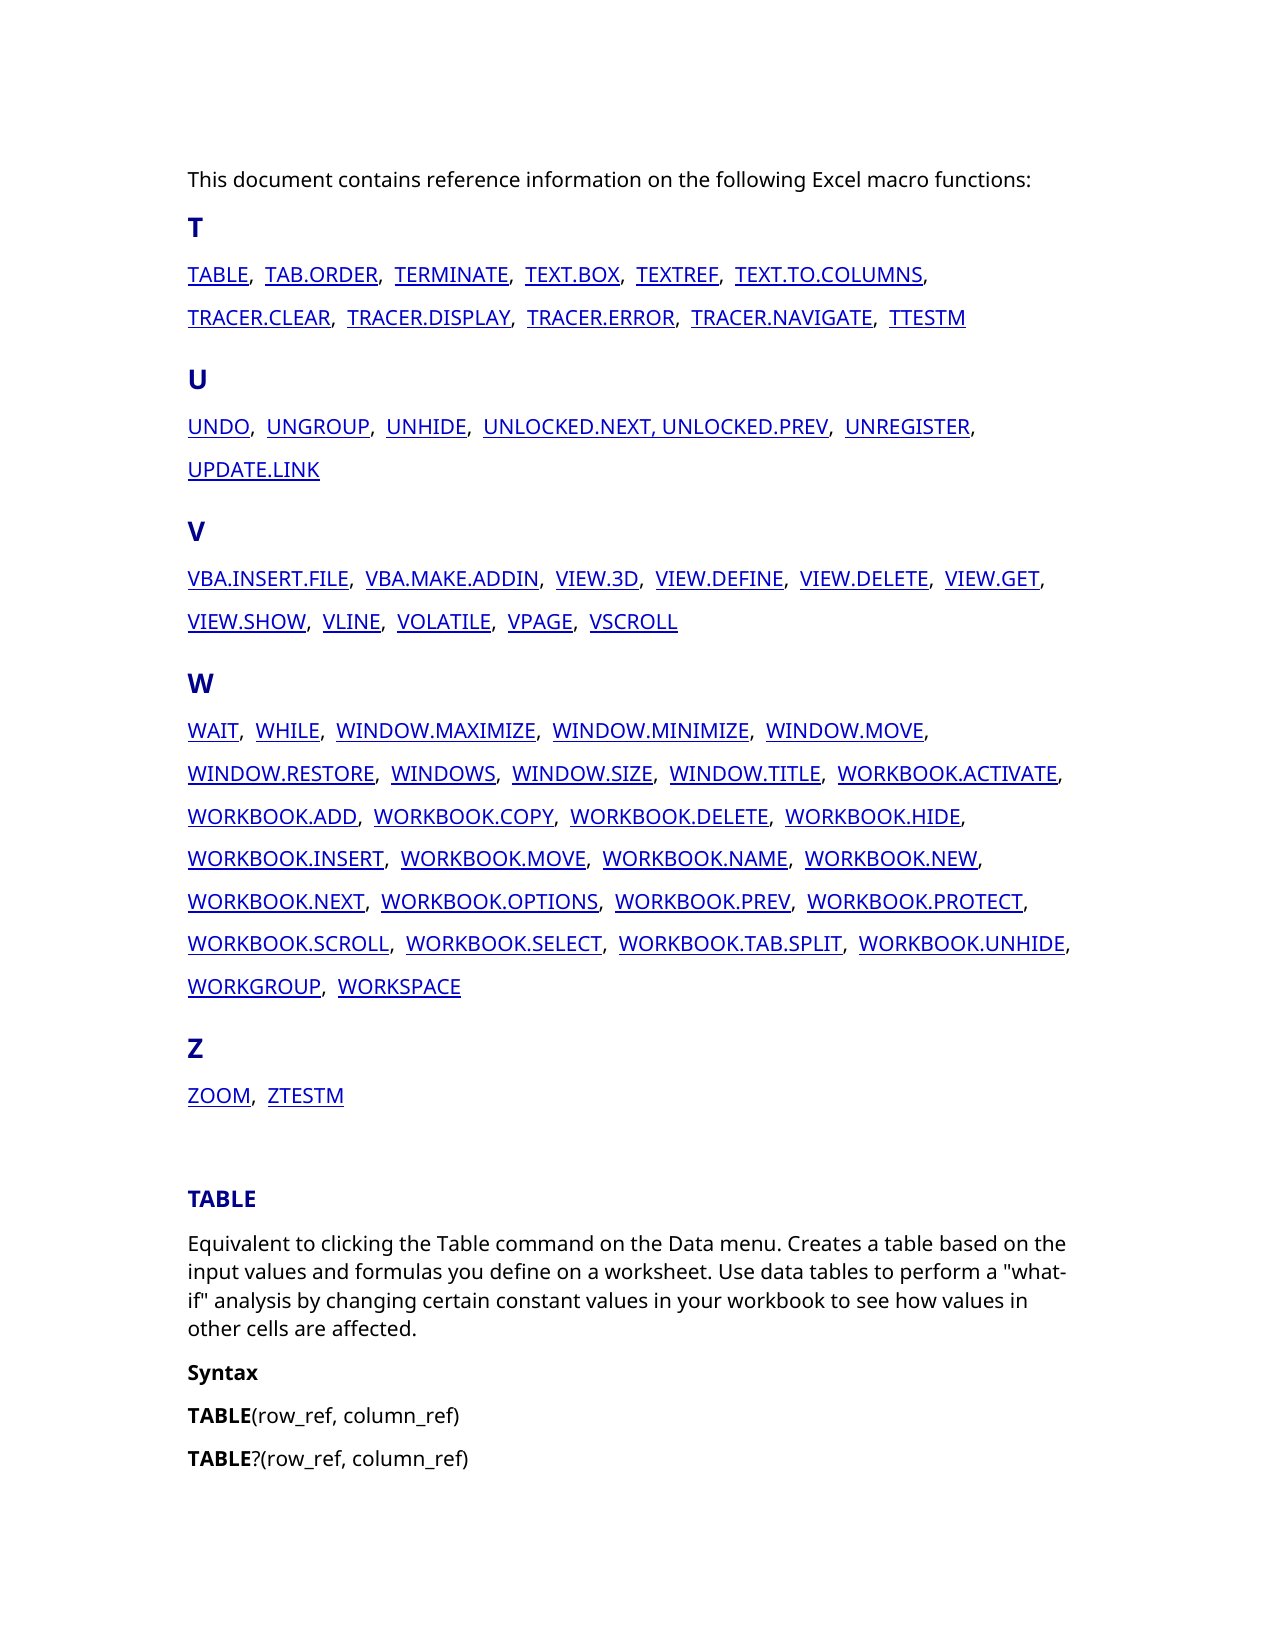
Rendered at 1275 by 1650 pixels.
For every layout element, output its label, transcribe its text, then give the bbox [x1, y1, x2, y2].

text Syntax [187, 1358, 1087, 1386]
text This document contains reference information on the following Excel macro functions: [187, 165, 1087, 193]
text Equivalent to clicking the Table command on the Data menu. Creates a table based on the input values and formulas you define on a worksheet. Use data tables to perform a "what-if" analysis by changing certain constant values in your workbook to see how values in other cells are affected. [187, 1229, 1087, 1343]
subtitle V [187, 513, 1087, 549]
subtitle TABLE [187, 1183, 1087, 1214]
text VBA.INSERT.FILE, VBA.MAKE.ADDIN, VIEW.3D, VIEW.DEFINE, VIEW.DELETE, VIEW.GET, VIEW.SHOW, VLINE, VOLATILE, VPAGE, VSCROLL [187, 564, 1087, 636]
text TABLE(row_ref, column_ref) [187, 1401, 1087, 1429]
subtitle U [187, 361, 1087, 397]
subtitle Z [187, 1030, 1087, 1067]
subtitle T [187, 208, 1087, 245]
text WAIT, WHILE, WINDOW.MAXIMIZE, WINDOW.MINIMIZE, WINDOW.MOVE, WINDOW.RESTORE, WINDOWS, WINDOW.SIZE, WINDOW.TITLE, WORKBOOK.ACTIVATE, WORKBOOK.ADD, WORKBOOK.COPY, WORKBOOK.DELETE, WORKBOOK.HIDE, WORKBOOK.INSERT, WORKBOOK.MOVE, WORKBOOK.NAME, WORKBOOK.NEW, WORKBOOK.NEXT, WORKBOOK.OPTIONS, WORKBOOK.PREV, WORKBOOK.PROTECT, WORKBOOK.SCROLL, WORKBOOK.SELECT, WORKBOOK.TAB.SPLIT, WORKBOOK.UNHIDE, WORKGROUP, WORKSPACE [187, 717, 1087, 1001]
subtitle W [187, 665, 1087, 702]
text ZOOM, ZTESTM [187, 1082, 1087, 1110]
text UNDO, UNGROUP, UNHIDE, UNLOCKED.NEXT, UNLOCKED.PREV, UNREGISTER, UPDATE.LINK [187, 412, 1087, 483]
text TABLE?(row_ref, column_ref) [187, 1444, 1087, 1473]
text TABLE, TAB.ORDER, TERMINATE, TEXT.BOX, TEXTREF, TEXT.TO.COLUMNS, TRACER.CLEAR, TRACER.DISPLAY, TRACER.ERROR, TRACER.NAVIGATE, TTESTM [187, 260, 1087, 331]
